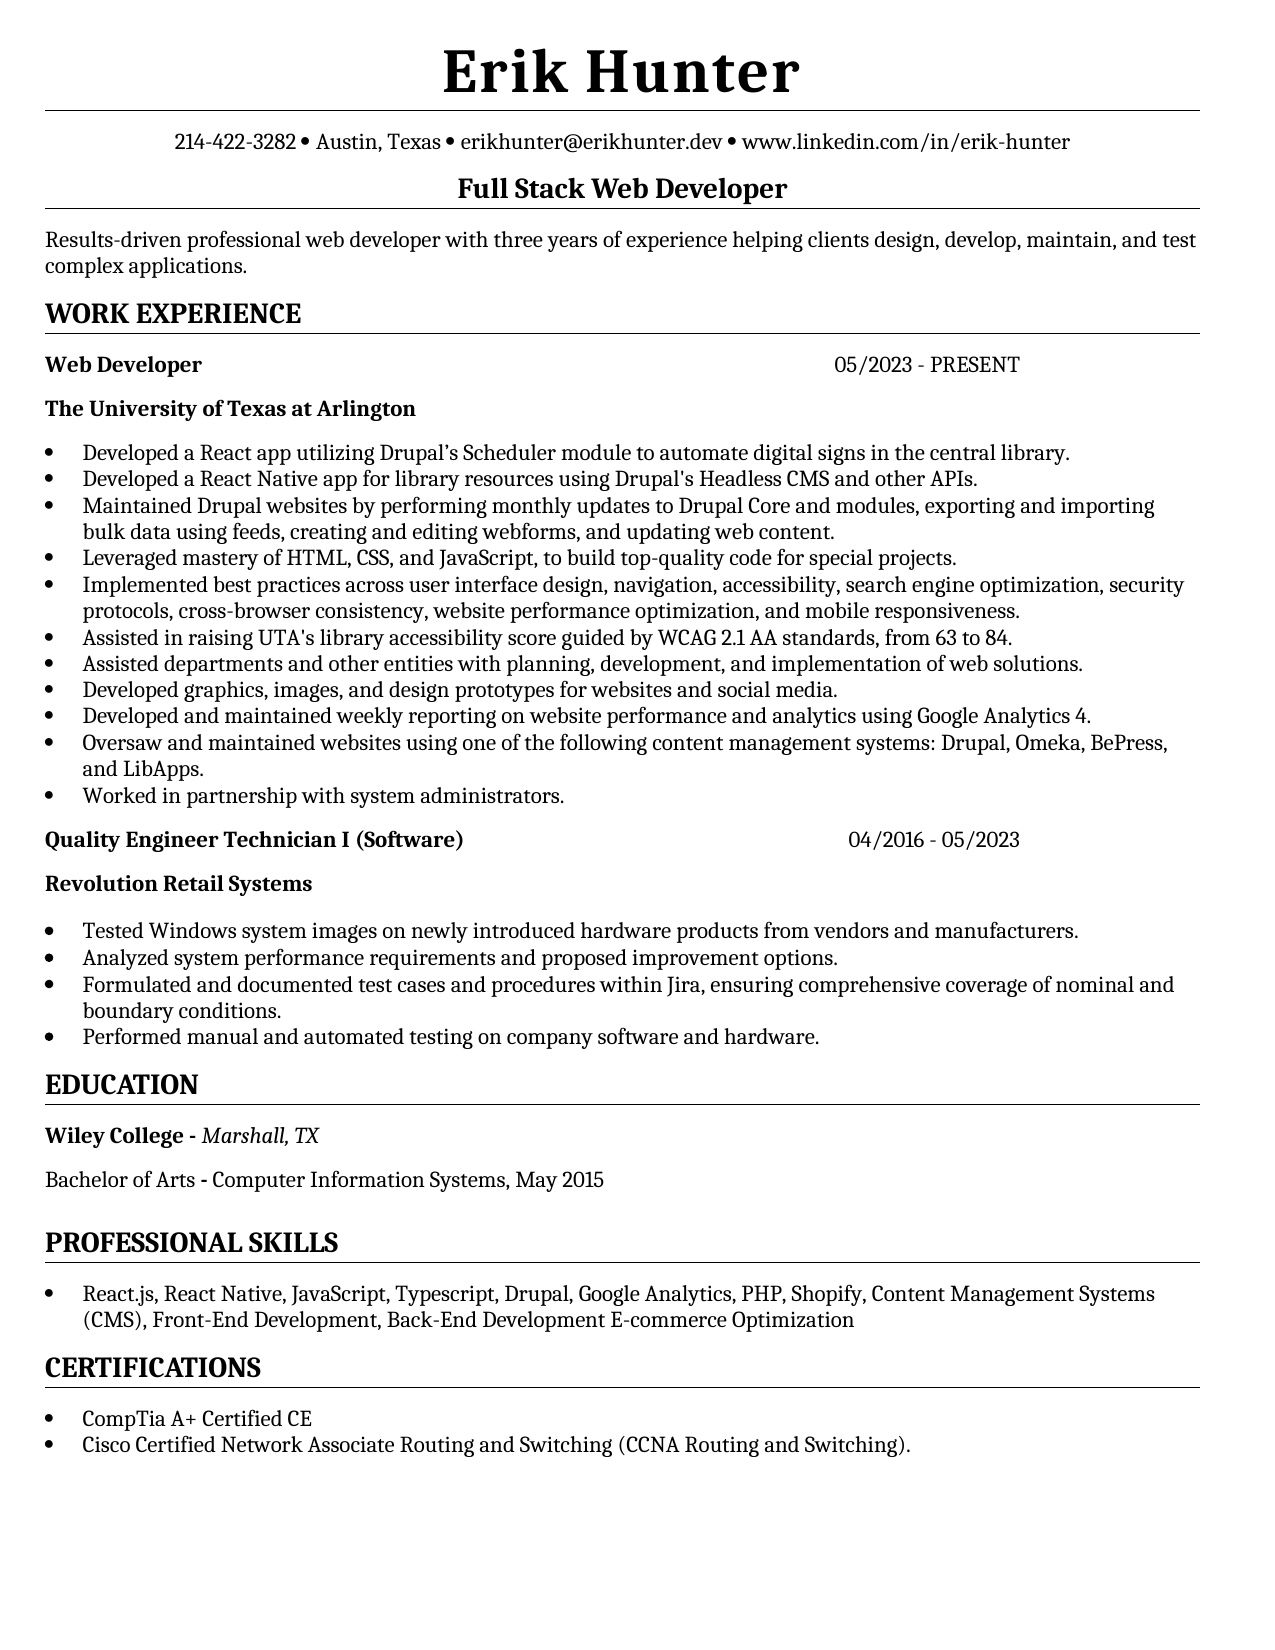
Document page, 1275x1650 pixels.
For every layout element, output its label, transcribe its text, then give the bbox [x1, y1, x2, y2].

list Implemented best practices across user interface design, navigation, accessibility, search engine optimization, security protocols, cross-browser consistency, website performance optimization, and mobile responsiveness. [45, 572, 1200, 624]
text Quality Engineer Technician I (Software) 04/2016 - 05/2023 [45, 826, 1200, 853]
text 214-422-3282 Austin, Texas erikhunter@erikhunter.dev www.linkedin.com/in/erik-hunter [45, 128, 1200, 155]
text EDUCATION [45, 1068, 1200, 1104]
list Analyzed system performance requirements and proposed improvement options. [45, 945, 1200, 971]
list Cisco Certified Network Associate Routing and Switching (CCNA Routing and Switching). [45, 1432, 1200, 1458]
list CompTia A+ Certified CE [45, 1406, 1200, 1432]
text WORK EXPERIENCE [45, 297, 1200, 333]
list Performed manual and automated testing on company software and hardware. [45, 1024, 1200, 1051]
list Tested Windows system images on newly introduced hardware products from vendors and manufacturers. [45, 914, 1200, 945]
list Assisted departments and other entities with planning, development, and implementation of web solutions. [45, 651, 1200, 677]
list Formulated and documented test cases and procedures within Jira, ensuring comprehensive coverage of nominal and boundary conditions. [45, 971, 1200, 1024]
list Assisted in raising UTA's library accessibility score guided by WCAG 2.1 AA standards, from 63 to 84. [45, 624, 1200, 651]
list React.js, React Native, JavaScript, Typescript, Drupal, Google Analytics, PHP, Shopify, Content Management Systems (CMS), Front-End Development, Back-End Development E-commerce Optimization [45, 1281, 1219, 1334]
text Web Developer 05/2023 - PRESENT [45, 352, 1200, 378]
list Worked in partnership with system administrators. [45, 782, 1200, 809]
text Bachelor of Arts - Computer Information Systems, May 2015 [45, 1167, 1200, 1193]
list Maintained Drupal websites by performing monthly updates to Drupal Core and modules, exporting and importing bulk data using feeds, creating and editing webforms, and updating web content. [45, 492, 1200, 545]
text CERTIFICATIONS [45, 1351, 1200, 1387]
list Leveraged mastery of HTML, CSS, and JavaScript, to build top-quality code for special projects. [45, 545, 1200, 572]
text The University of Texas at Arlington [45, 396, 1200, 422]
list Developed and maintained weekly reporting on website performance and analytics using Google Analytics 4. [45, 703, 1200, 730]
text Results-driven professional web developer with three years of experience helping clients design, develop, maintain, and test complex applications. [45, 227, 1200, 279]
text Full Stack Web Developer [45, 172, 1200, 208]
text Revolution Retail Systems [45, 871, 1200, 897]
text PROFESSIONAL SKILLS [45, 1193, 1200, 1262]
list Developed a React Native app for library resources using Drupal's Headless CMS and other APIs. [45, 466, 1200, 492]
list Developed graphics, images, and design prototypes for websites and social media. [45, 677, 1200, 703]
text Wiley College - Marshall, TX [45, 1123, 1200, 1149]
list Oversaw and maintained websites using one of the following content management systems: Drupal, Omeka, BePress, and LibApps. [45, 730, 1200, 782]
list Developed a React app utilizing Drupal’s Scheduler module to automate digital signs in the central library. [45, 440, 1200, 466]
text Erik Hunter [45, 36, 1200, 110]
